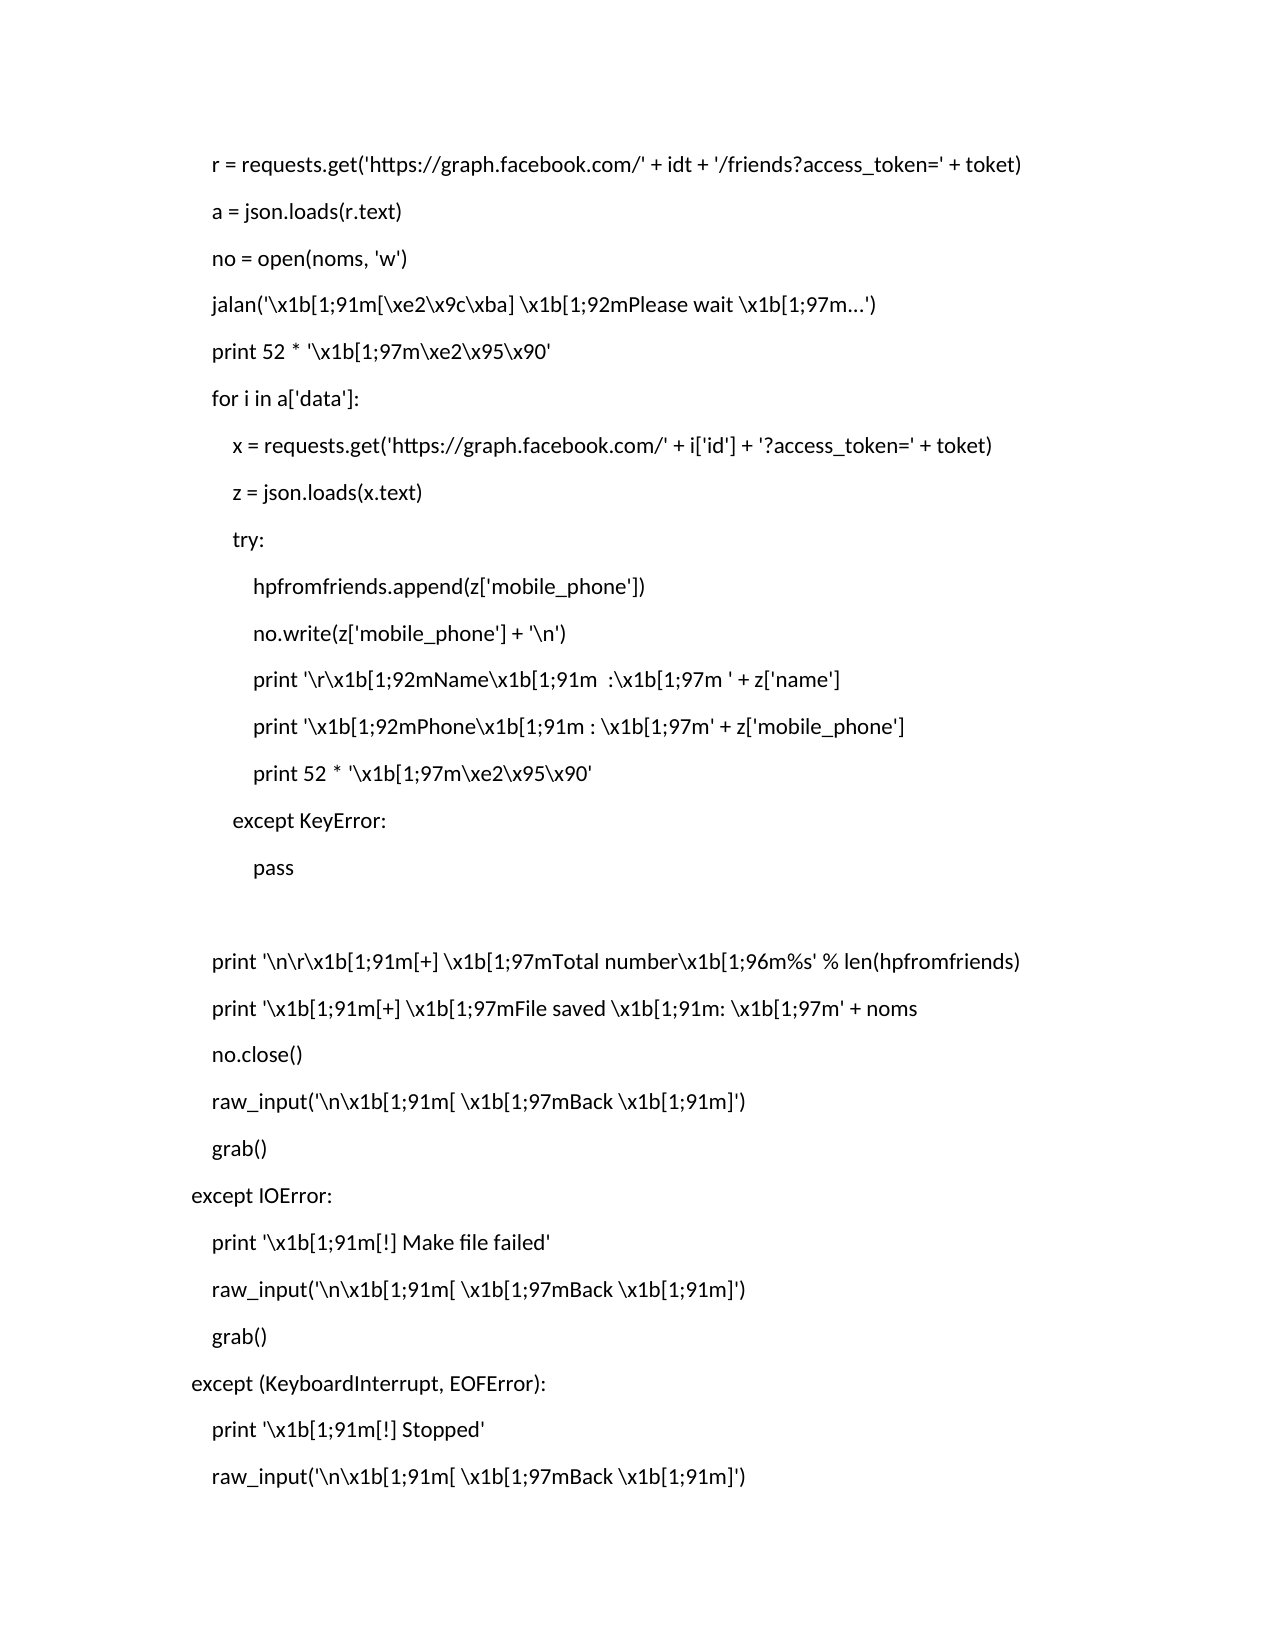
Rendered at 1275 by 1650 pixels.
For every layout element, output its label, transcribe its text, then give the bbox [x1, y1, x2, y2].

text raw_input('\n\x1b[1;91m[ \x1b[1;97mBack \x1b[1;91m]') [150, 1087, 1125, 1116]
text print '\x1b[1;91m[!] Stopped' [150, 1416, 1125, 1444]
text print '\x1b[1;92mPhone\x1b[1;91m : \x1b[1;97m' + z['mobile_phone'] [150, 712, 1125, 741]
text raw_input('\n\x1b[1;91m[ \x1b[1;97mBack \x1b[1;91m]') [150, 1275, 1125, 1303]
text grab() [150, 1134, 1125, 1162]
text print '\x1b[1;91m[+] \x1b[1;97mFile saved \x1b[1;91m: \x1b[1;97m' + noms [150, 994, 1125, 1022]
text jalan('\x1b[1;91m[\xe2\x9c\xba] \x1b[1;92mPlease wait \x1b[1;97m...') [150, 291, 1125, 319]
text a = json.loads(r.text) [150, 197, 1125, 225]
text pass [150, 853, 1125, 881]
text print 52 * '\x1b[1;97m\xe2\x95\x90' [150, 337, 1125, 366]
text x = requests.get('https://graph.facebook.com/' + i['id'] + '?access_token=' + toket) [150, 431, 1125, 459]
text try: [150, 525, 1125, 553]
text no.write(z['mobile_phone'] + '\n') [150, 619, 1125, 647]
text print '\n\r\x1b[1;91m[+] \x1b[1;97mTotal number\x1b[1;96m%s' % len(hpfromfriends) [150, 947, 1125, 975]
text raw_input('\n\x1b[1;91m[ \x1b[1;97mBack \x1b[1;91m]') [150, 1462, 1125, 1491]
text z = json.loads(x.text) [150, 478, 1125, 506]
text print 52 * '\x1b[1;97m\xe2\x95\x90' [150, 759, 1125, 787]
text except (KeyboardInterrupt, EOFError): [150, 1369, 1125, 1397]
text no.close() [150, 1041, 1125, 1069]
text grab() [150, 1322, 1125, 1350]
text print '\r\x1b[1;92mName\x1b[1;91m :\x1b[1;97m ' + z['name'] [150, 666, 1125, 694]
text print '\x1b[1;91m[!] Make file failed' [150, 1228, 1125, 1256]
text except IOError: [150, 1181, 1125, 1209]
text r = requests.get('https://graph.facebook.com/' + idt + '/friends?access_token=' + toket) [150, 150, 1125, 178]
text hpfromfriends.append(z['mobile_phone']) [150, 572, 1125, 600]
text no = open(noms, 'w') [150, 244, 1125, 272]
text for i in a['data']: [150, 384, 1125, 412]
text except KeyError: [150, 806, 1125, 834]
